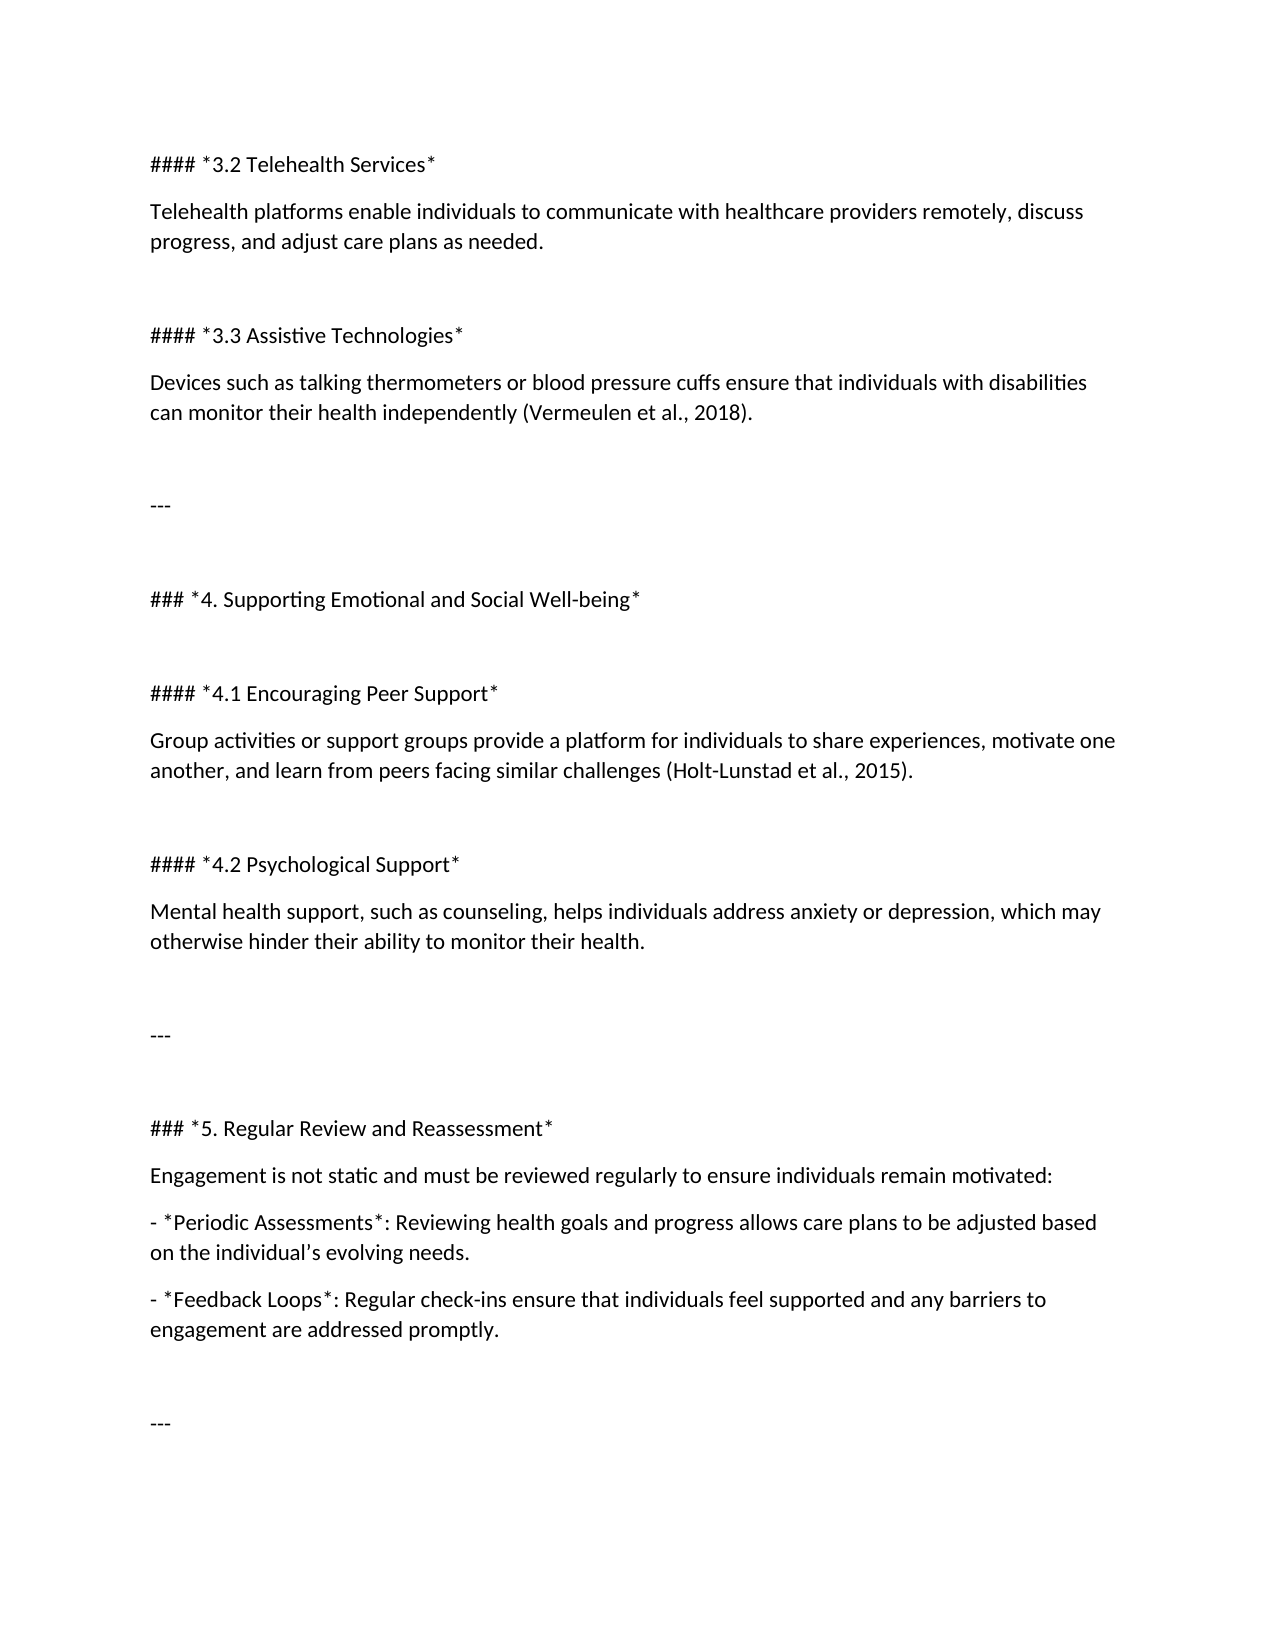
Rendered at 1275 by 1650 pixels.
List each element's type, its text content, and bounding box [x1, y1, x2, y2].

text ### *5. Regular Review and Reassessment* [150, 1114, 1125, 1143]
text --- [150, 1409, 1125, 1437]
text --- [150, 492, 1125, 520]
text ### *4. Supporting Emotional and Social Well-being* [150, 585, 1125, 613]
text - *Periodic Assessments*: Reviewing health goals and progress allows care plans to be adjusted based on the individual’s evolving needs. [150, 1208, 1125, 1267]
text Group activities or support groups provide a platform for individuals to share experiences, motivate one another, and learn from peers facing similar challenges (Holt-Lunstad et al., 2015). [150, 726, 1125, 784]
text Telehealth platforms enable individuals to communicate with healthcare providers remotely, discuss progress, and adjust care plans as needed. [150, 197, 1125, 255]
text --- [150, 1021, 1125, 1049]
text Devices such as talking thermometers or blood pressure cuffs ensure that individuals with disabilities can monitor their health independently (Vermeulen et al., 2018). [150, 368, 1125, 426]
text - *Feedback Loops*: Regular check-ins ensure that individuals feel supported and any barriers to engagement are addressed promptly. [150, 1285, 1125, 1344]
text Engagement is not static and must be reviewed regularly to ensure individuals remain motivated: [150, 1161, 1125, 1189]
text #### *3.3 Assistive Technologies* [150, 321, 1125, 349]
text #### *4.2 Psychological Support* [150, 850, 1125, 878]
text Mental health support, such as counseling, helps individuals address anxiety or depression, which may otherwise hinder their ability to monitor their health. [150, 897, 1125, 955]
text #### *4.1 Encouraging Peer Support* [150, 679, 1125, 707]
text #### *3.2 Telehealth Services* [150, 150, 1125, 178]
